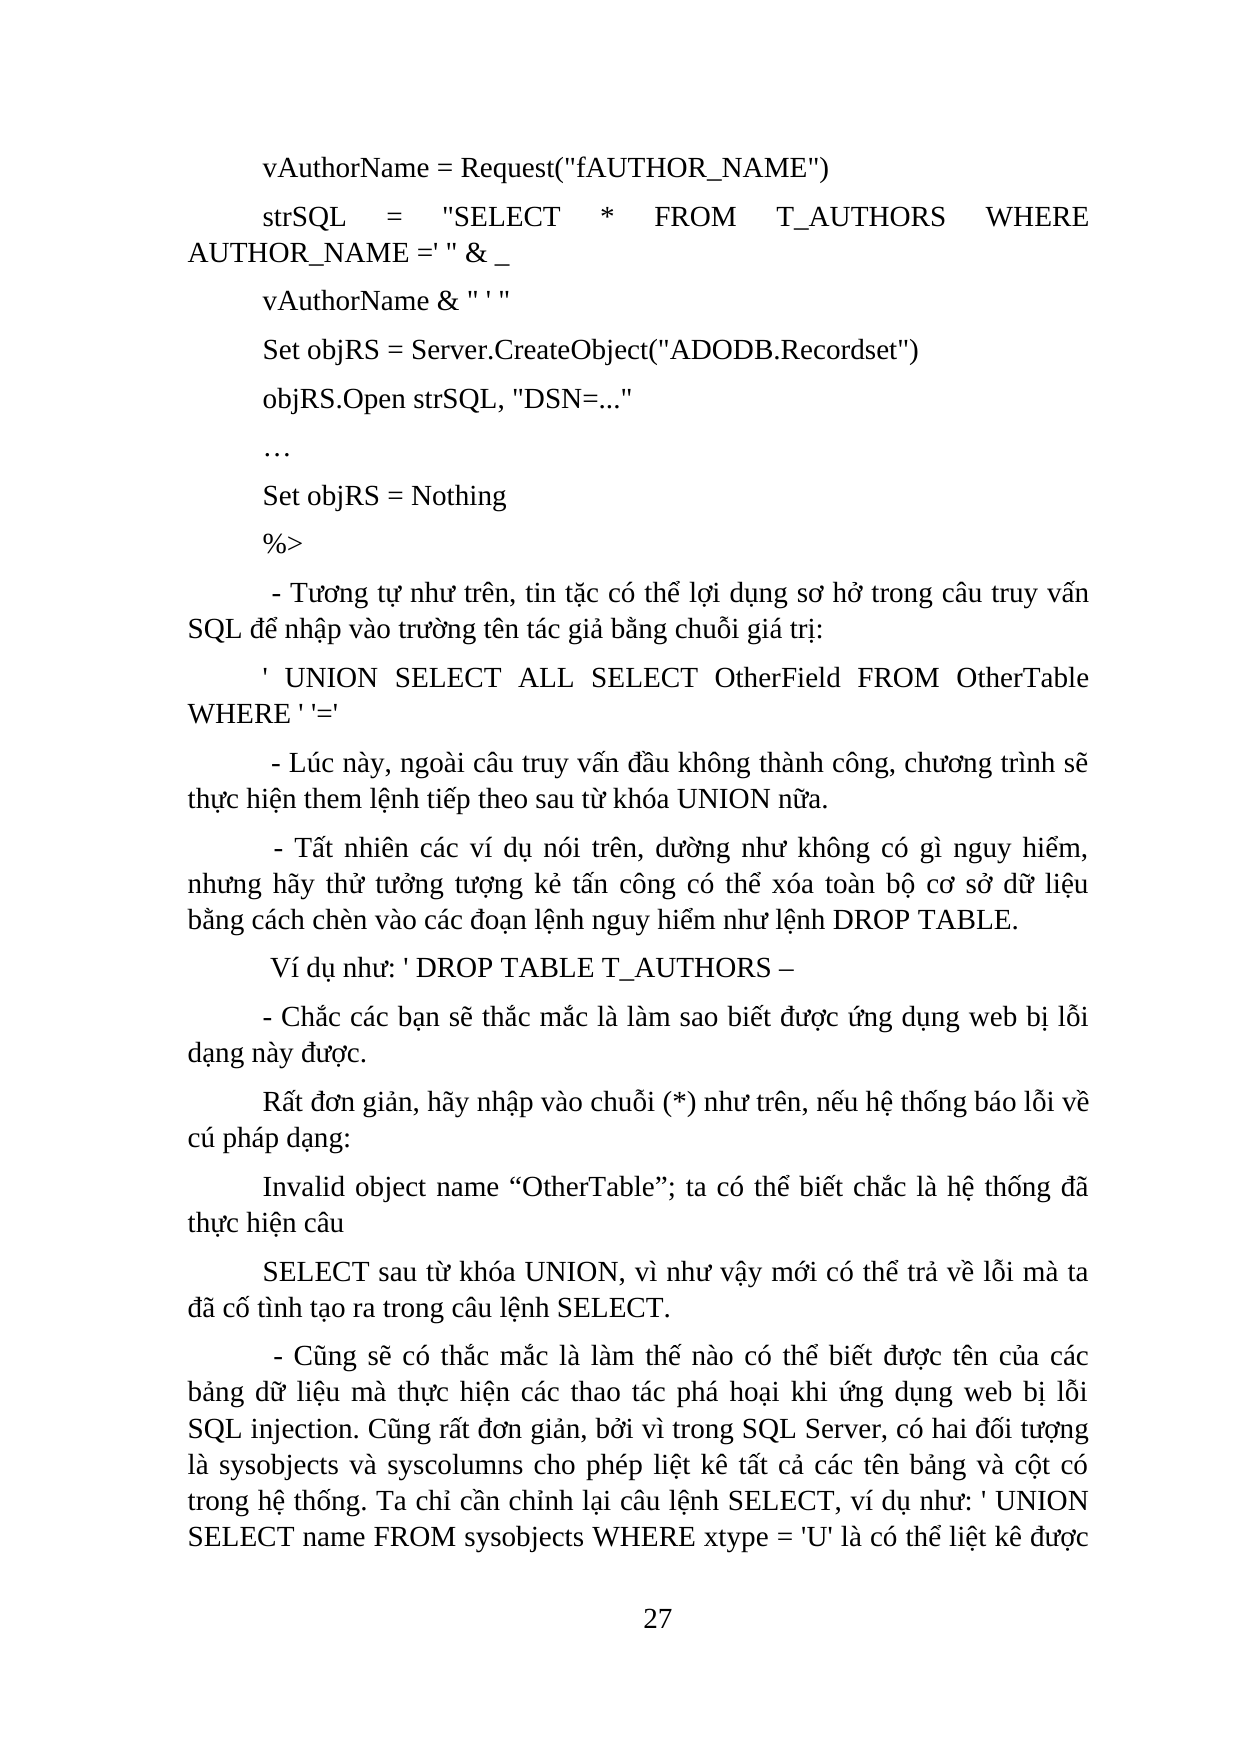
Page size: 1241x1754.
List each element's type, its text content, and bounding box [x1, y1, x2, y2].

text Invalid object name “OtherTable”; ta có thể biết chắc là hệ thống đã thực hiện câu [187, 1169, 1090, 1238]
text ' UNION SELECT ALL SELECT OtherField FROM OtherTable WHERE ' '=' [187, 660, 1090, 730]
text Set objRS = Server.CreateObject("ADODB.Recordset") [187, 332, 1090, 366]
text … [187, 429, 1090, 463]
text vAuthorName & " ' " [187, 283, 1090, 317]
text - Tất nhiên các ví dụ nói trên, dường như không có gì nguy hiểm, nhưng hãy thử tưởng tượng kẻ tấn công có thể xóa toàn bộ cơ sở dữ liệu bằng cách chèn vào các đoạn lệnh nguy hiểm như lệnh DROP TABLE. [187, 830, 1090, 936]
text vAuthorName = Request("fAUTHOR_NAME") [187, 150, 1090, 183]
text - Chắc các bạn sẽ thắc mắc là làm sao biết được ứng dụng web bị lỗi dạng này được. [187, 999, 1090, 1069]
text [187, 1338, 1090, 1553]
text objRS.Open strSQL, "DSN=..." [187, 381, 1090, 414]
text SELECT sau từ khóa UNION, vì như vậy mới có thể trả về lỗi mà ta đã cố tình tạo ra trong câu lệnh SELECT. [187, 1254, 1090, 1323]
text Set objRS = Nothing [187, 478, 1090, 512]
text Rất đơn giản, hãy nhập vào chuỗi (*) như trên, nếu hệ thống báo lỗi về cú pháp dạng: [187, 1084, 1090, 1154]
text %> [187, 527, 1090, 560]
text - Lúc này, ngoài câu truy vấn đầu không thành công, chương trình sẽ thực hiện them lệnh tiếp theo sau từ khóa UNION nữa. [187, 745, 1090, 814]
text Ví dụ như: ' DROP TABLE T_AUTHORS – [187, 951, 1090, 984]
text - Tương tự như trên, tin tặc có thể lợi dụng sơ hở trong câu truy vấn SQL để nhập vào trường tên tác giả bằng chuỗi giá trị: [187, 575, 1090, 645]
text strSQL = "SELECT * FROM T_AUTHORS WHERE AUTHOR_NAME =' " & _ [187, 199, 1090, 268]
